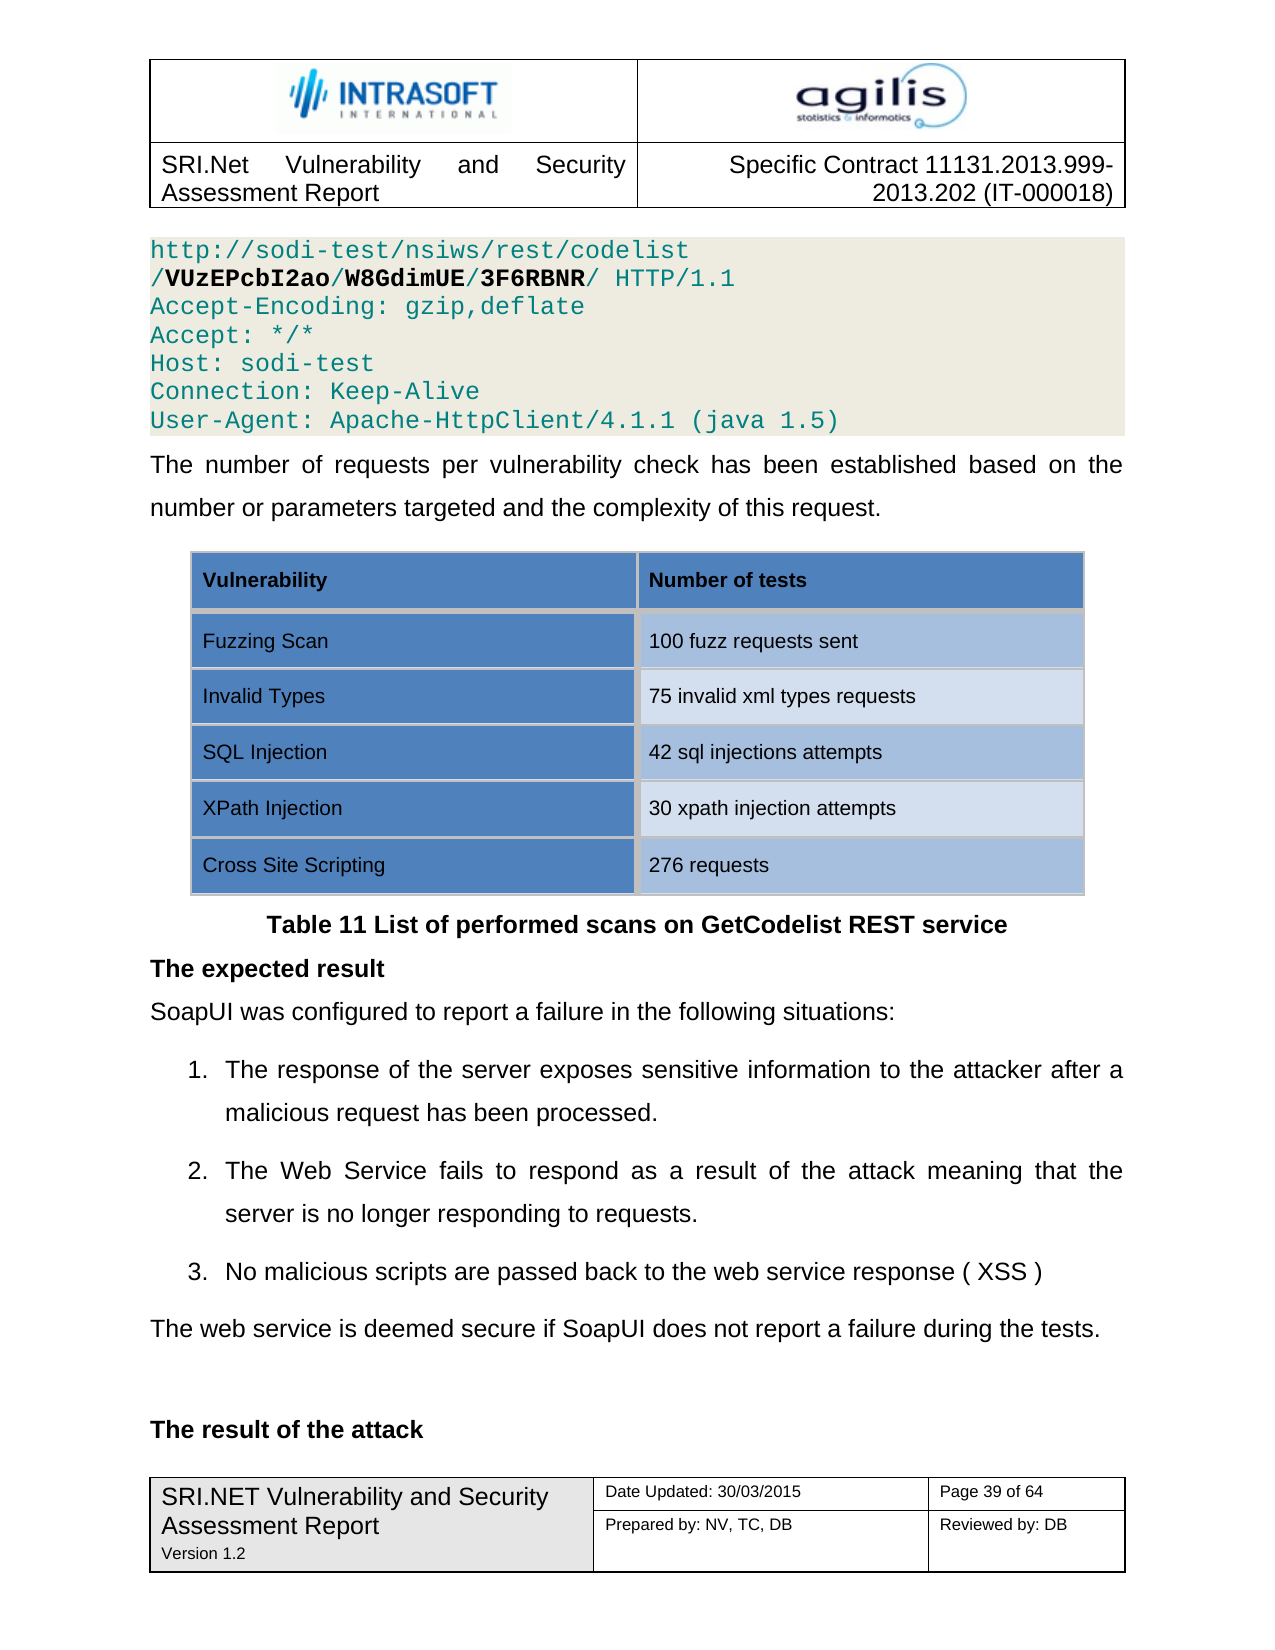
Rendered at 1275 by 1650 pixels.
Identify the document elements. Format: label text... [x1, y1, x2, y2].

text The number of requests per vulnerability check has been established based on the number or parameters targeted and the complexity of this request. [150, 450, 1125, 522]
text The expected result [150, 954, 1125, 983]
table_cell Cross Site Scripting [192, 839, 634, 893]
list The response of the server exposes sensitive information to the attacker after a malicious request has been processed. [187, 1055, 1125, 1127]
table_cell Fuzzing Scan [192, 614, 634, 667]
table_cell 75 invalid xml types requests [641, 670, 1083, 723]
text Host: sodi-test [150, 351, 1125, 379]
table_header Number of tests [639, 553, 1083, 608]
text User-Agent: Apache-HttpClient/4.1.1 (java 1.5) [150, 407, 1125, 436]
table_cell 100 fuzz requests sent [641, 614, 1083, 667]
picture [275, 63, 512, 134]
table_cell SQL Injection [192, 726, 634, 779]
text Accept-Encoding: gzip,deflate [150, 294, 1125, 322]
list The Web Service fails to respond as a result of the attack meaning that the server is no longer responding to requests. [187, 1156, 1125, 1228]
text GET http://sodi-test/nsiws/rest/codelist/VUzEPcbI2ao/W8GdimUE/3F6RBNR/ HTTP/1.1 [150, 237, 1125, 294]
table_cell 30 xpath injection attempts [641, 782, 1083, 836]
text Accept: */* [150, 322, 1125, 351]
table_header Vulnerability [192, 553, 636, 608]
table_cell XPath Injection [192, 782, 634, 836]
text SoapUI was configured to report a failure in the following situations: [150, 997, 1125, 1026]
table_cell 276 requests [641, 839, 1083, 893]
list No malicious scripts are passed back to the web service response ( XSS ) [187, 1257, 1125, 1285]
text Connection: Keep-Alive [150, 379, 1125, 407]
text The result of the attack [150, 1415, 1125, 1444]
text Table 11 List of performed scans on GetCodelist REST service [150, 910, 1125, 939]
text The web service is deemed secure if SoapUI does not report a failure during the tests. [150, 1314, 1125, 1343]
table_cell Invalid Types [192, 670, 634, 723]
picture [795, 63, 968, 130]
table_cell 42 sql injections attempts [641, 726, 1083, 779]
